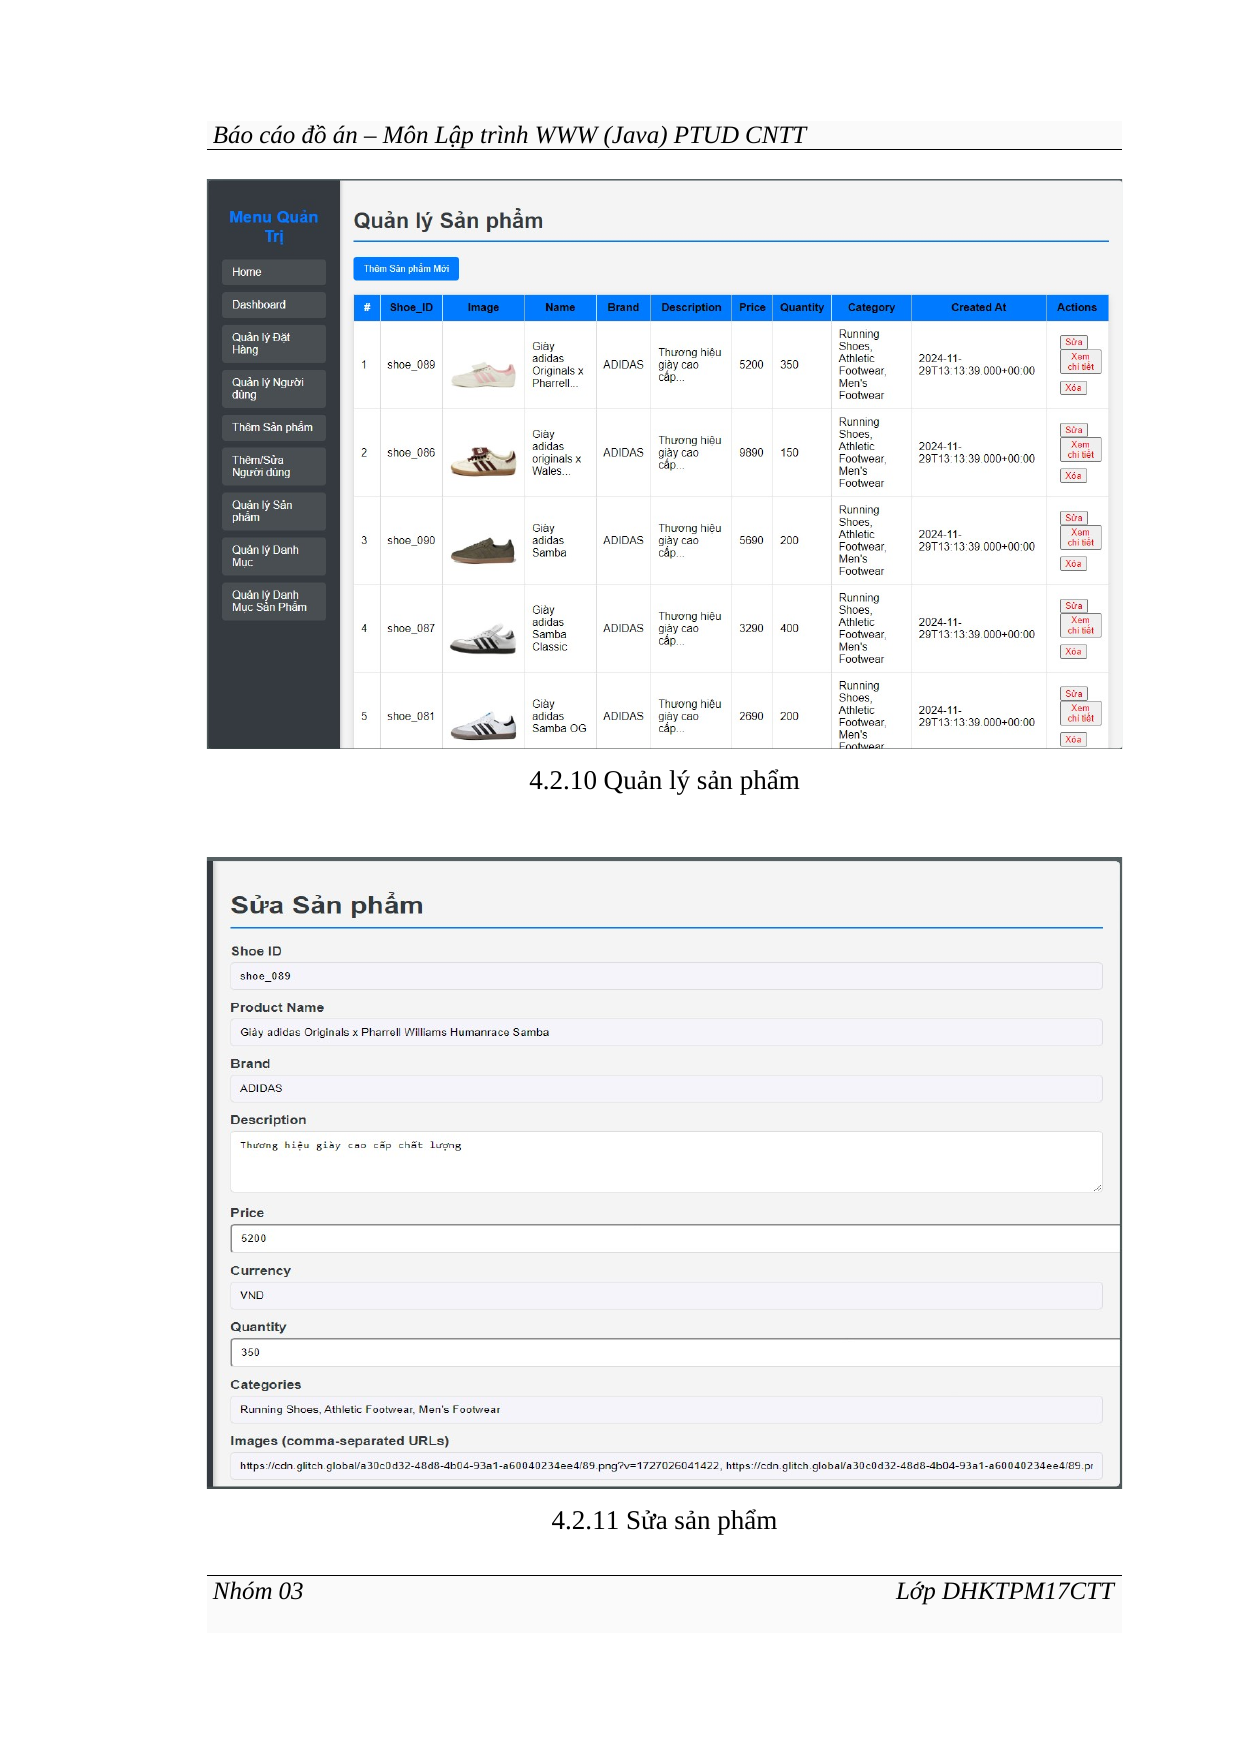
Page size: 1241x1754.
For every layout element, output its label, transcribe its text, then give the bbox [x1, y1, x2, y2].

picture [206, 857, 1123, 1489]
picture [206, 179, 1123, 749]
text 4.2.10 Quản lý sản phẩm [207, 764, 1122, 796]
text 4.2.11 Sửa sản phẩm [207, 1504, 1122, 1535]
